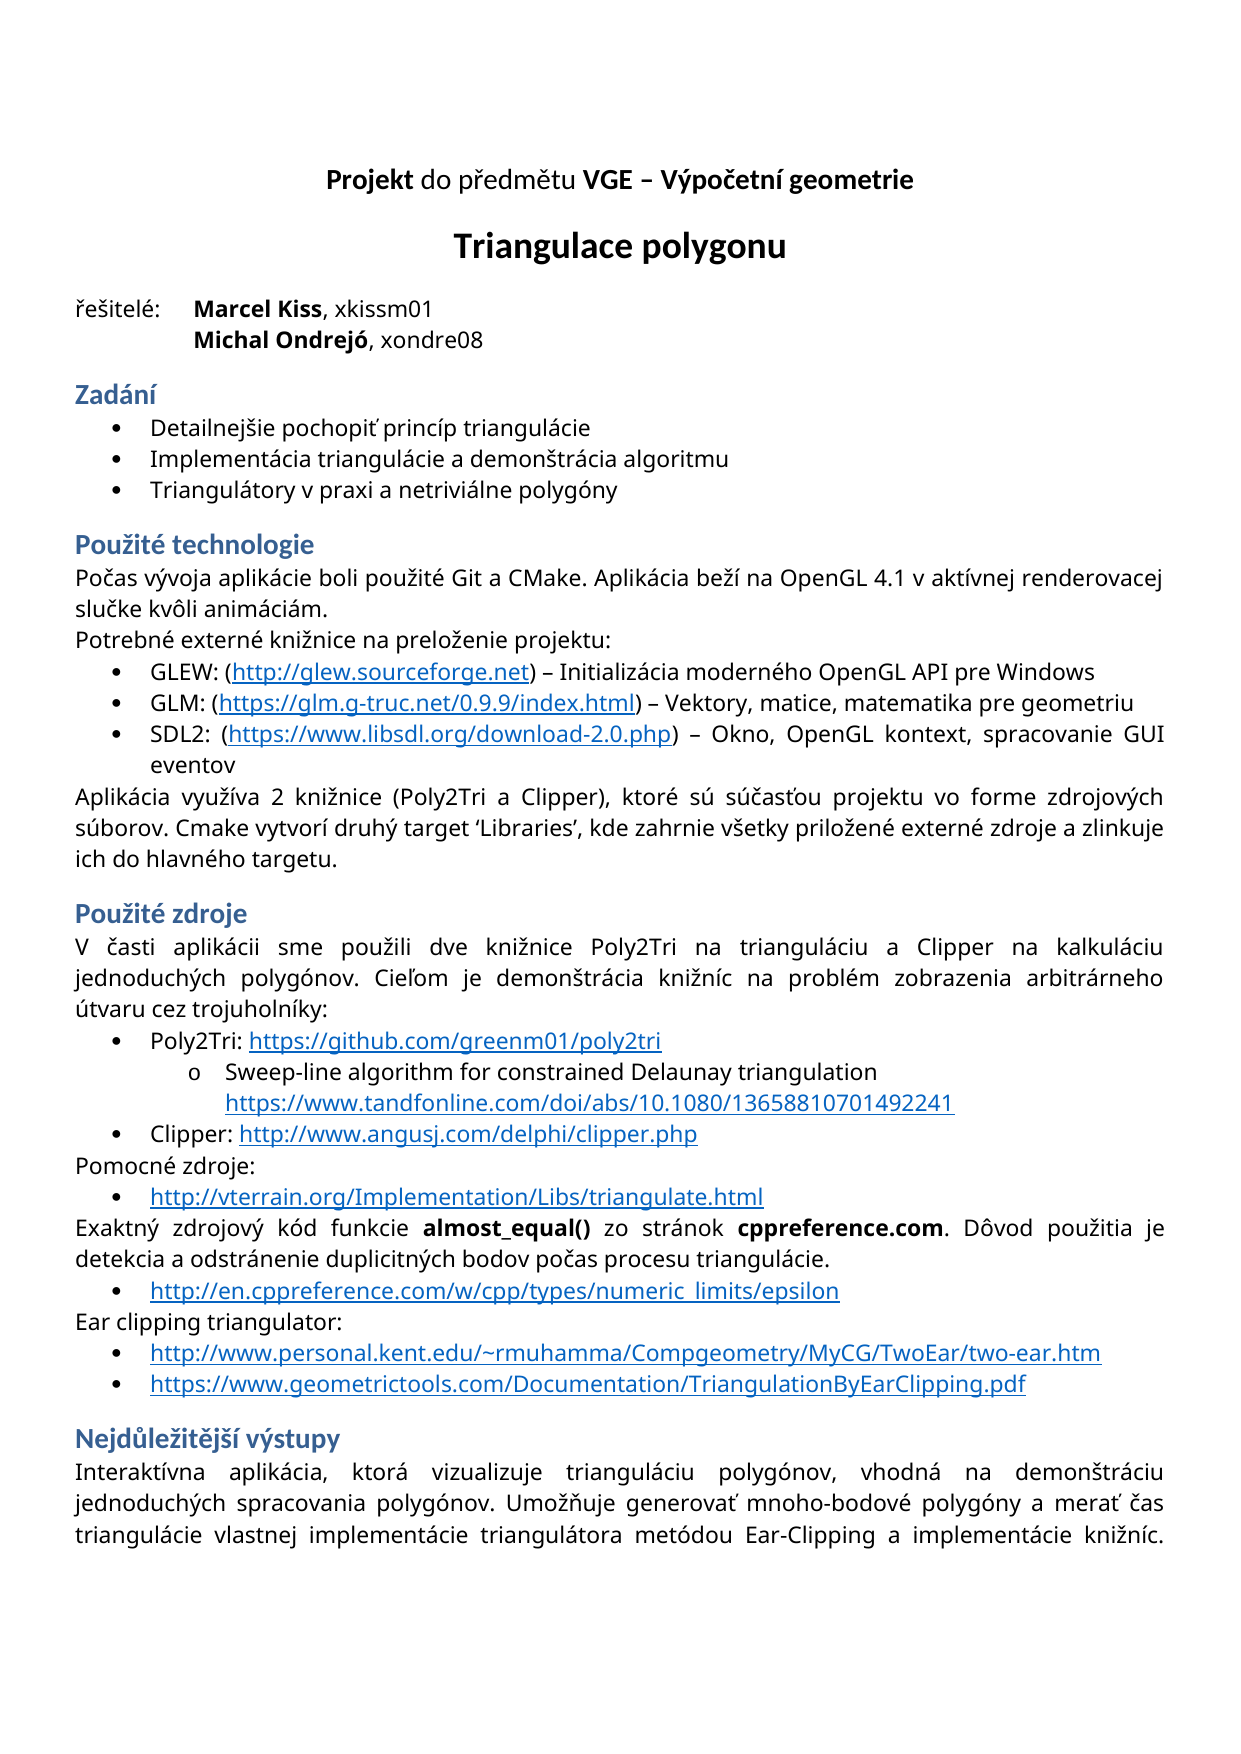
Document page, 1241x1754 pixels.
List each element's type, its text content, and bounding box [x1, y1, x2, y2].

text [75, 1456, 1165, 1550]
text Projekt do předmětu VGE – Výpočetní geometrie [75, 161, 1165, 197]
list SDL2: (https://www.libsdl.org/download-2.0.php) – Okno, OpenGL kontext, spracovanie GUI eventov [112, 718, 1165, 781]
list GLM: (https://glm.g-truc.net/0.9.9/index.html) – Vektory, matice, matematika pre geometriu [112, 687, 1165, 718]
text Pomocné zdroje: [75, 1150, 1165, 1181]
text Počas vývoja aplikácie boli použité Git a CMake. Aplikácia beží na OpenGL 4.1 v aktívnej renderovacej slučke kvôli animáciám. [75, 562, 1165, 624]
list http://en.cppreference.com/w/cpp/types/numeric_limits/epsilon [112, 1275, 1165, 1306]
list Poly2Tri: https://github.com/greenm01/poly2tri [112, 1024, 1165, 1056]
text Ear clipping triangulator: [75, 1306, 1165, 1337]
text Triangulace polygonu [75, 222, 1165, 268]
text Exaktný zdrojový kód funkcie almost_equal() zo stránok cppreference.com. Dôvod použitia je detekcia a odstránenie duplicitných bodov počas procesu triangulácie. [75, 1212, 1165, 1275]
list Sweep-line algorithm for constrained Delaunay triangulation https://www.tandfonline.com/doi/abs/10.1080/13658810701492241 [187, 1056, 1165, 1118]
list Implementácia triangulácie a demonštrácia algoritmu [112, 443, 1165, 474]
list https://www.geometrictools.com/Documentation/TriangulationByEarClipping.pdf [112, 1368, 1165, 1400]
text Aplikácia využíva 2 knižnice (Poly2Tri a Clipper), ktoré sú súčasťou projektu vo forme zdrojových súborov. Cmake vytvorí druhý target ‘Libraries’, kde zahrnie všetky priložené externé zdroje a zlinkuje ich do hlavného targetu. [75, 781, 1165, 874]
list GLEW: (http://glew.sourceforge.net) – Initializácia moderného OpenGL API pre Windows [112, 656, 1165, 687]
text V časti aplikácii sme použili dve knižnice Poly2Tri na trianguláciu a Clipper na kalkuláciu jednoduchých polygónov. Cieľom je demonštrácia knižníc na problém zobrazenia arbitrárneho útvaru cez trojuholníky: [75, 931, 1165, 1024]
text řešitelé: Marcel Kiss, xkissm01 Michal Ondrejó, xondre08 [75, 293, 1165, 355]
list Clipper: http://www.angusj.com/delphi/clipper.php [112, 1118, 1165, 1150]
text Potrebné externé knižnice na preloženie projektu: [75, 624, 1165, 656]
subtitle Zadání [75, 376, 1165, 412]
subtitle Nejdůležitější výstupy [75, 1421, 1165, 1456]
subtitle Použité technologie [75, 526, 1165, 562]
list Triangulátory v praxi a netriviálne polygóny [112, 474, 1165, 505]
list Detailnejšie pochopiť princíp triangulácie [112, 412, 1165, 443]
list http://vterrain.org/Implementation/Libs/triangulate.html [112, 1181, 1165, 1212]
list http://www.personal.kent.edu/~rmuhamma/Compgeometry/MyCG/TwoEar/two-ear.htm [112, 1337, 1165, 1368]
subtitle Použité zdroje [75, 895, 1165, 931]
